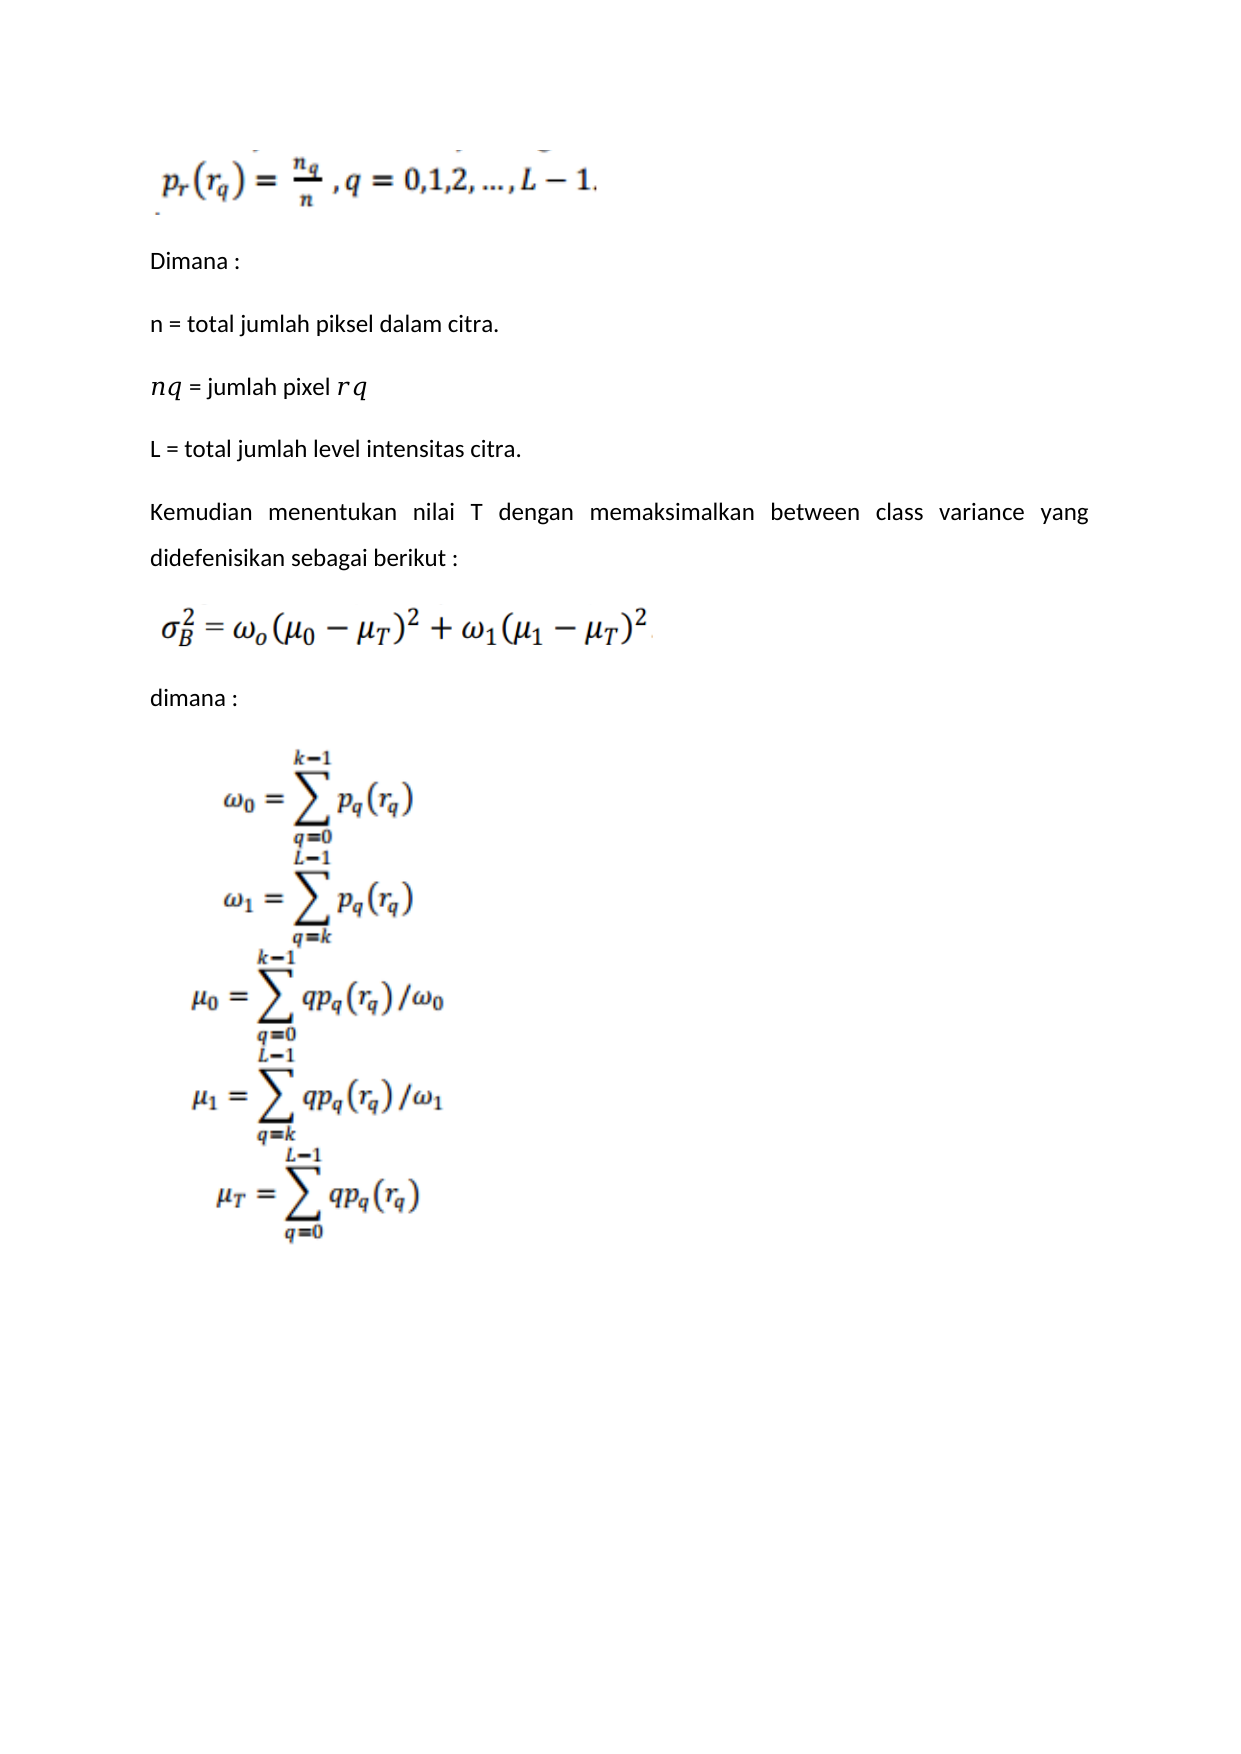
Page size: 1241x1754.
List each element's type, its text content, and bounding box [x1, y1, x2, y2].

text Dimana : [150, 246, 1090, 276]
text dimana : [150, 682, 1090, 712]
picture [150, 604, 653, 652]
text L = total jumlah level intensitas citra. [150, 433, 1090, 464]
picture [150, 744, 479, 1256]
text n = total jumlah piksel dalam citra. [150, 308, 1090, 338]
text 𝑛𝑞 = jumlah pixel 𝑟𝑞 [150, 370, 1090, 401]
text Kemudian menentukan nilai T dengan memaksimalkan between class variance yang didefenisikan sebagai berikut : [150, 496, 1090, 572]
picture [150, 150, 597, 215]
